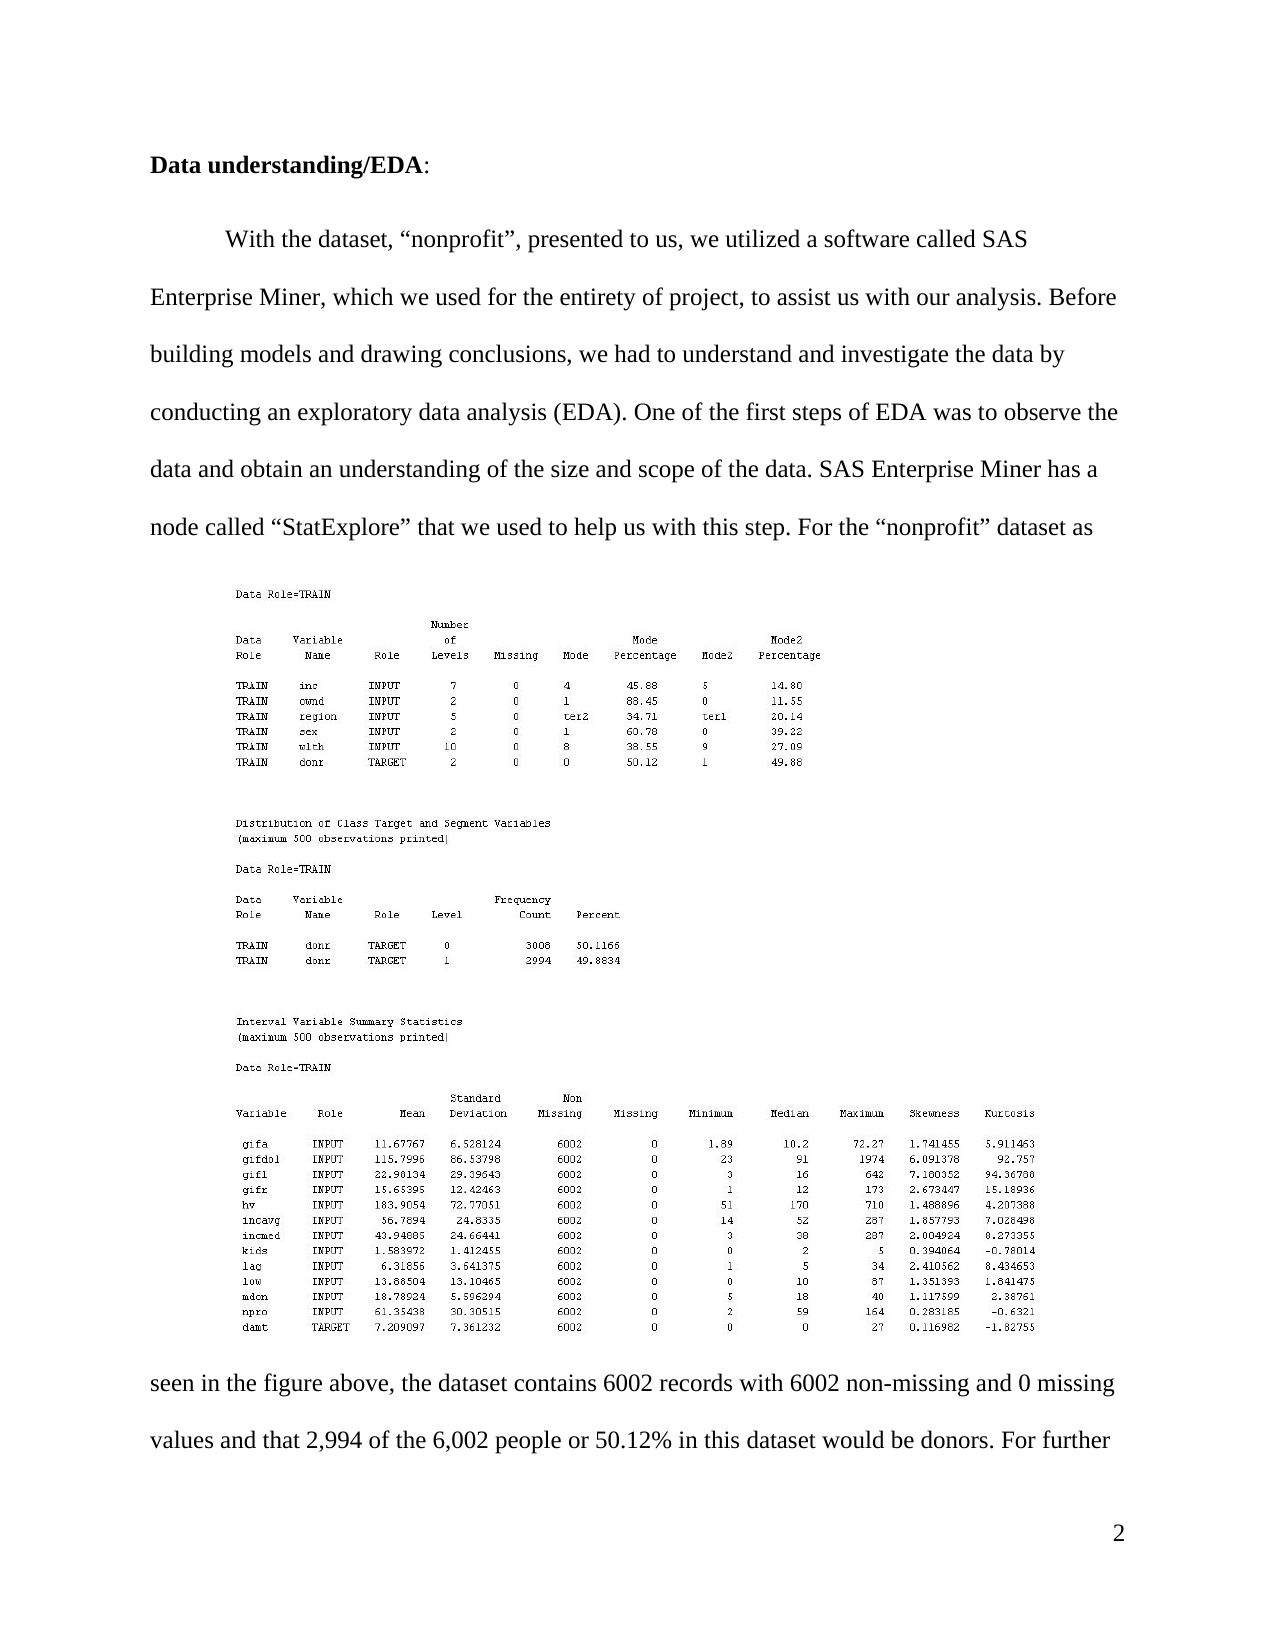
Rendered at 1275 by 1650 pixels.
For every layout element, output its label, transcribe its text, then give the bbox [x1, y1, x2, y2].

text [150, 224, 1125, 1454]
text Data understanding/EDA: [150, 150, 1125, 179]
picture [234, 573, 1041, 1368]
